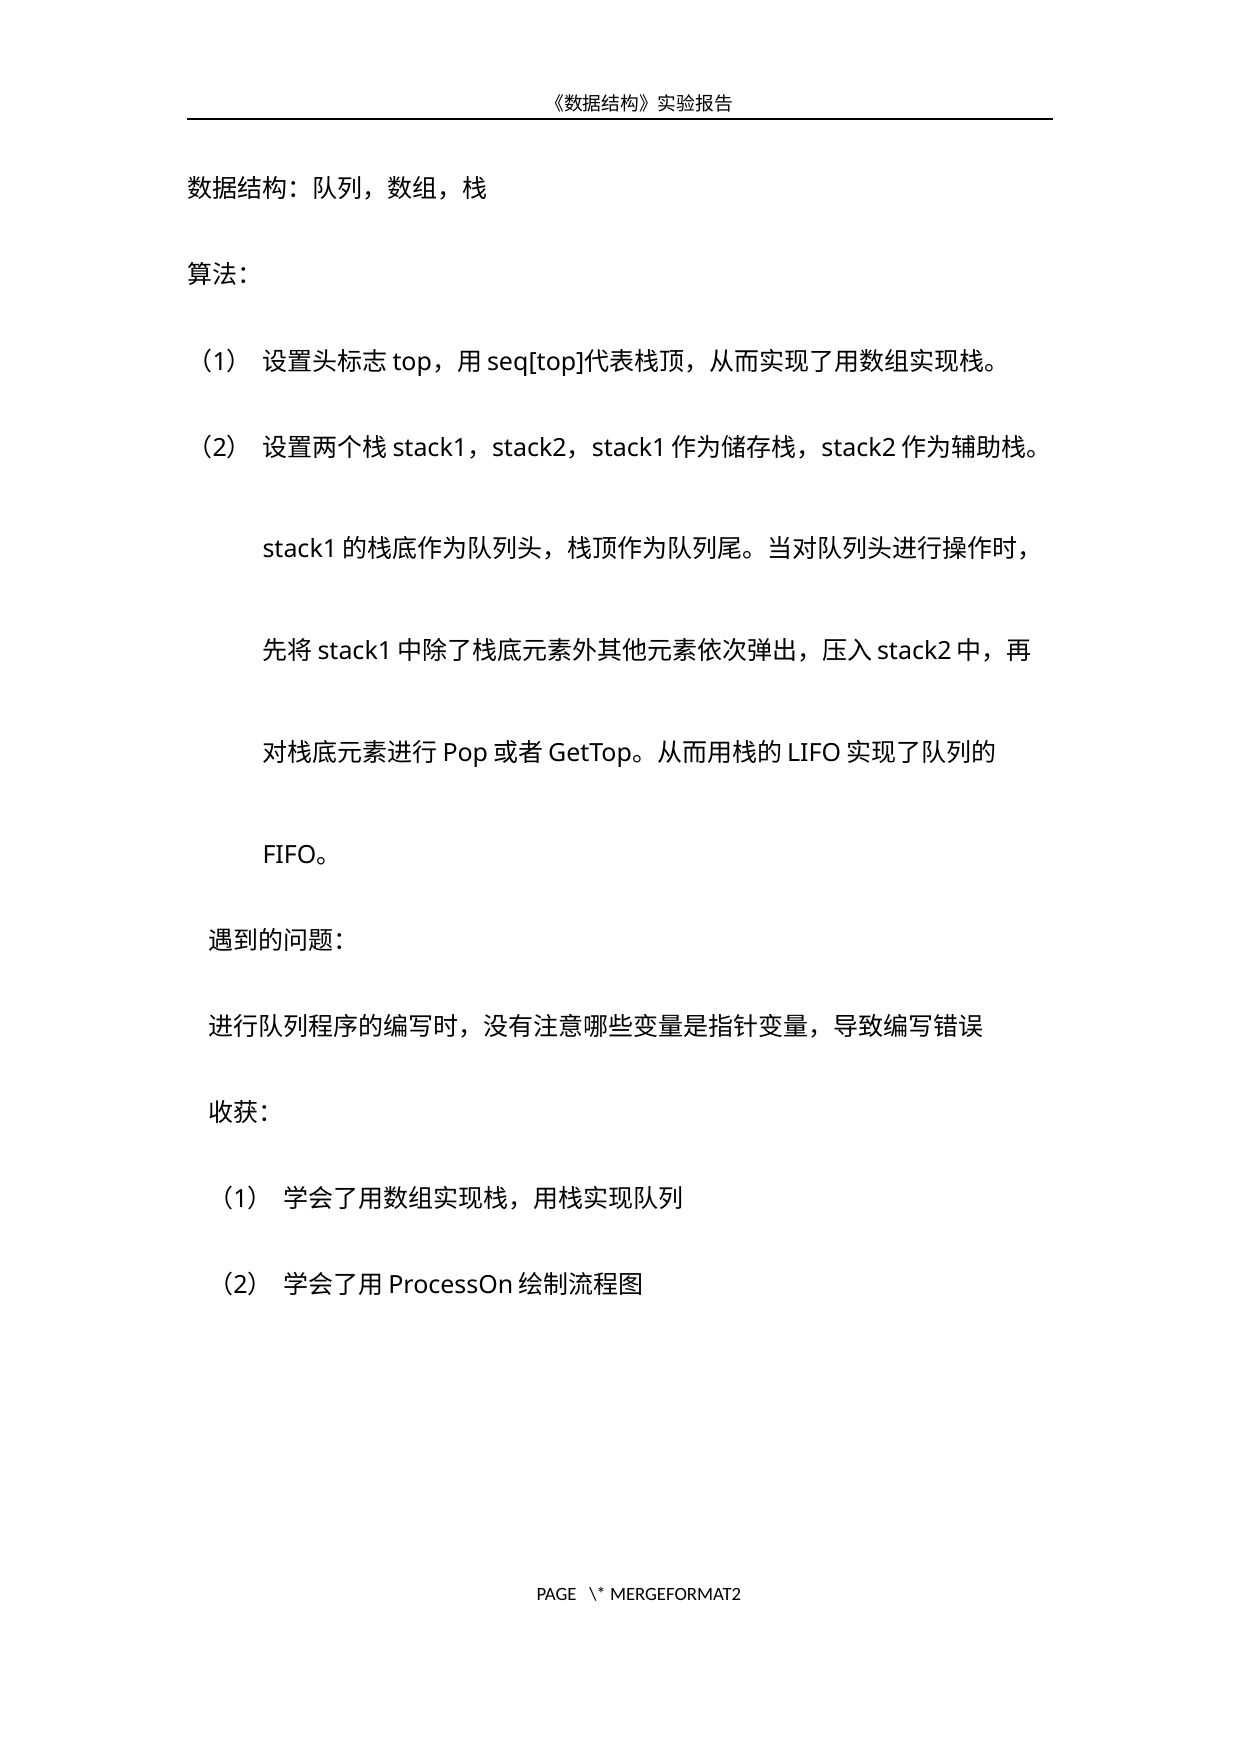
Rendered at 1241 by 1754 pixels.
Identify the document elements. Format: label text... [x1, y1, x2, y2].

list 学会了用数组实现栈，用栈实现队列 [208, 1163, 1053, 1231]
list 学会了用ProcessOn绘制流程图 [208, 1249, 1053, 1317]
list 设置两个栈stack1，stack2，stack1作为储存栈，stack2作为辅助栈。stack1的栈底作为队列头，栈顶作为队列尾。当对队列头进行操作时，先将stack1中除了栈底元素外其他元素依次弹出，压入stack2中，再对栈底元素进行Pop或者GetTop。从而用栈的LIFO实现了队列的FIFO。 [187, 411, 1053, 887]
text 收获： [187, 1077, 1053, 1145]
list 设置头标志top，用seq[top]代表栈顶，从而实现了用数组实现栈。 [187, 325, 1053, 393]
text 算法： [187, 239, 1053, 307]
text 进行队列程序的编写时，没有注意哪些变量是指针变量，导致编写错误 [187, 991, 1053, 1059]
text 遇到的问题： [187, 905, 1053, 973]
text 数据结构：队列，数组，栈 [187, 153, 1053, 221]
